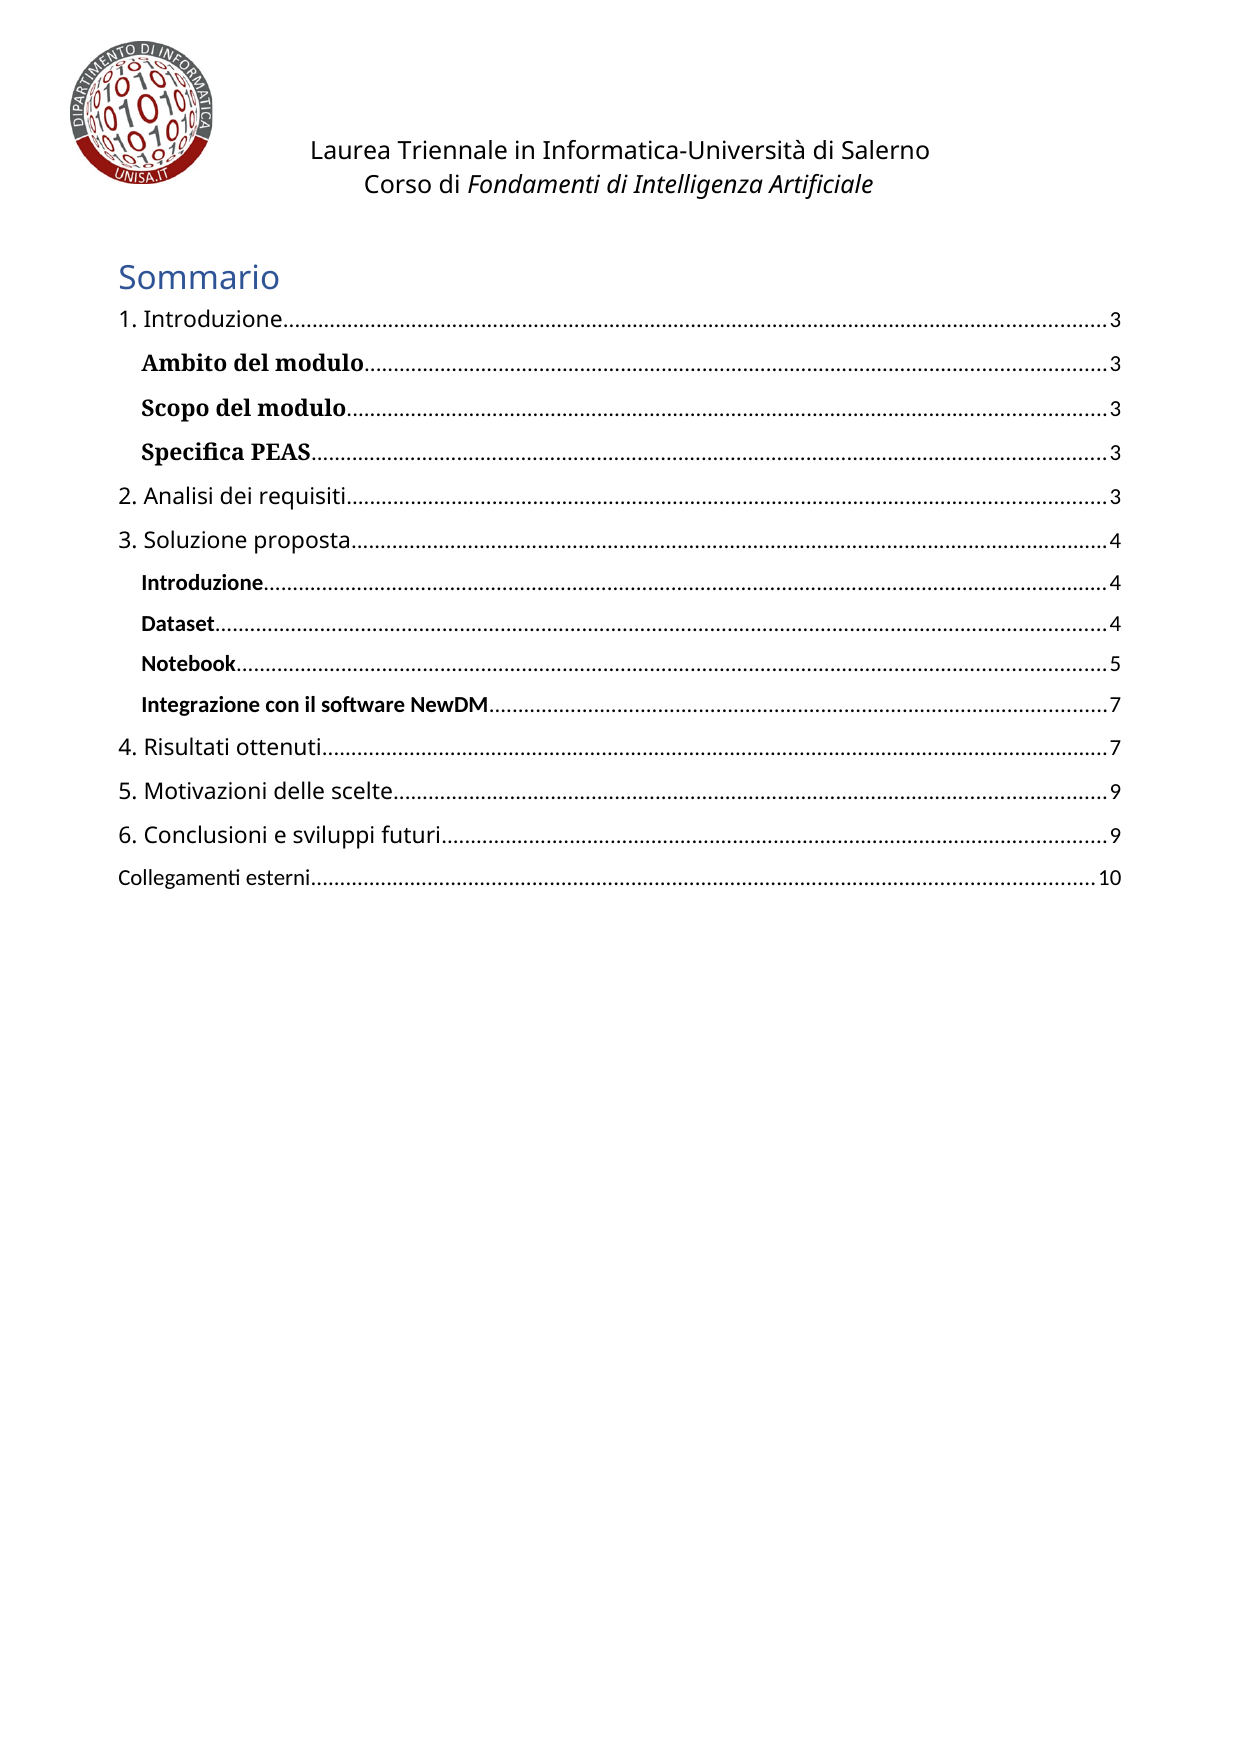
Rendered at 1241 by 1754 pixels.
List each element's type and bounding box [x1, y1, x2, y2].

picture [70, 41, 213, 184]
